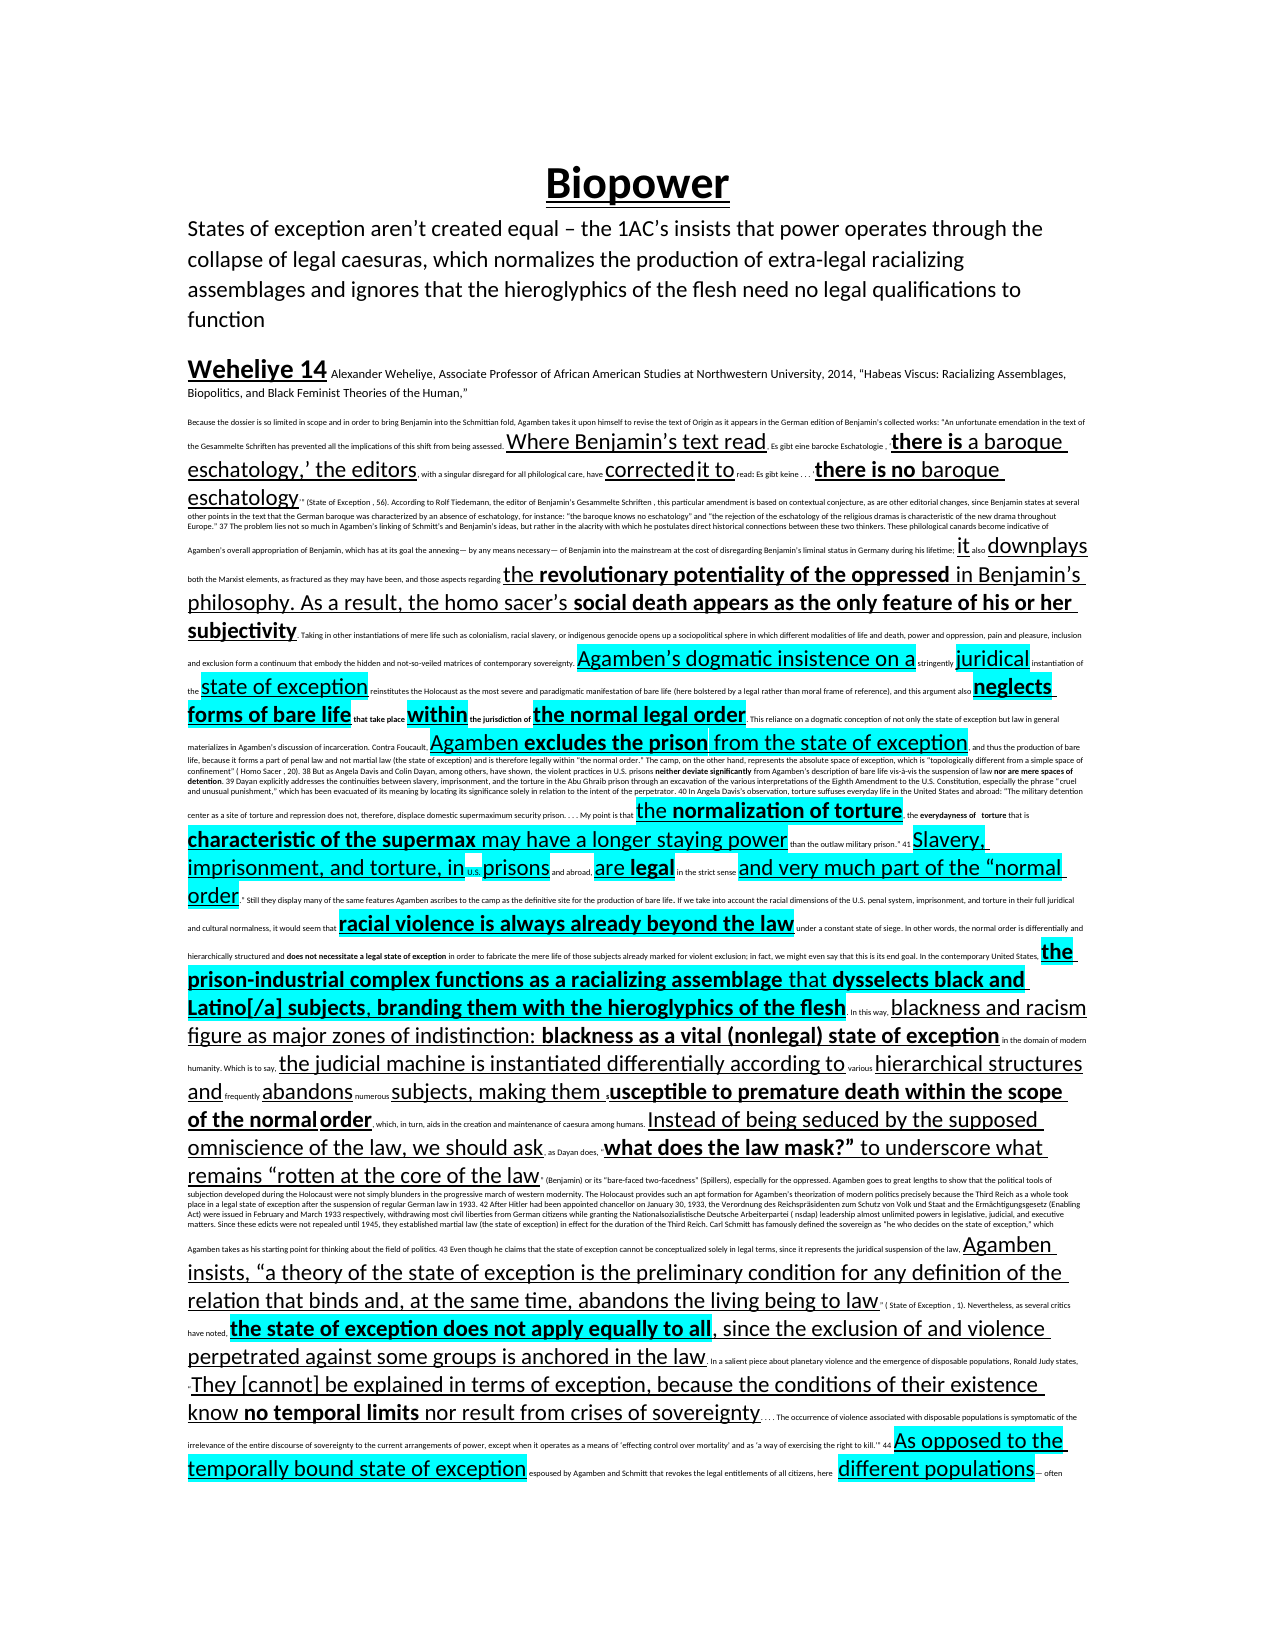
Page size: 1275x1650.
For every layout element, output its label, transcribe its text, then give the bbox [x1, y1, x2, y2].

subtitle Biopower [187, 154, 1087, 210]
text Weheliye 14 Alexander Weheliye, Associate Professor of African American Studies at Northwestern University, 2014, “Habeas Viscus: Racializing Assemblages, Biopolitics, and Black Feminist Theories of the Human,” [187, 352, 1087, 400]
text States of exception aren’t created equal – the 1AC’s insists that power operates through the collapse of legal caesuras, which normalizes the production of extra-legal racializing assemblages and ignores that the hieroglyphics of the flesh need no legal qualifications to function [187, 214, 1087, 333]
